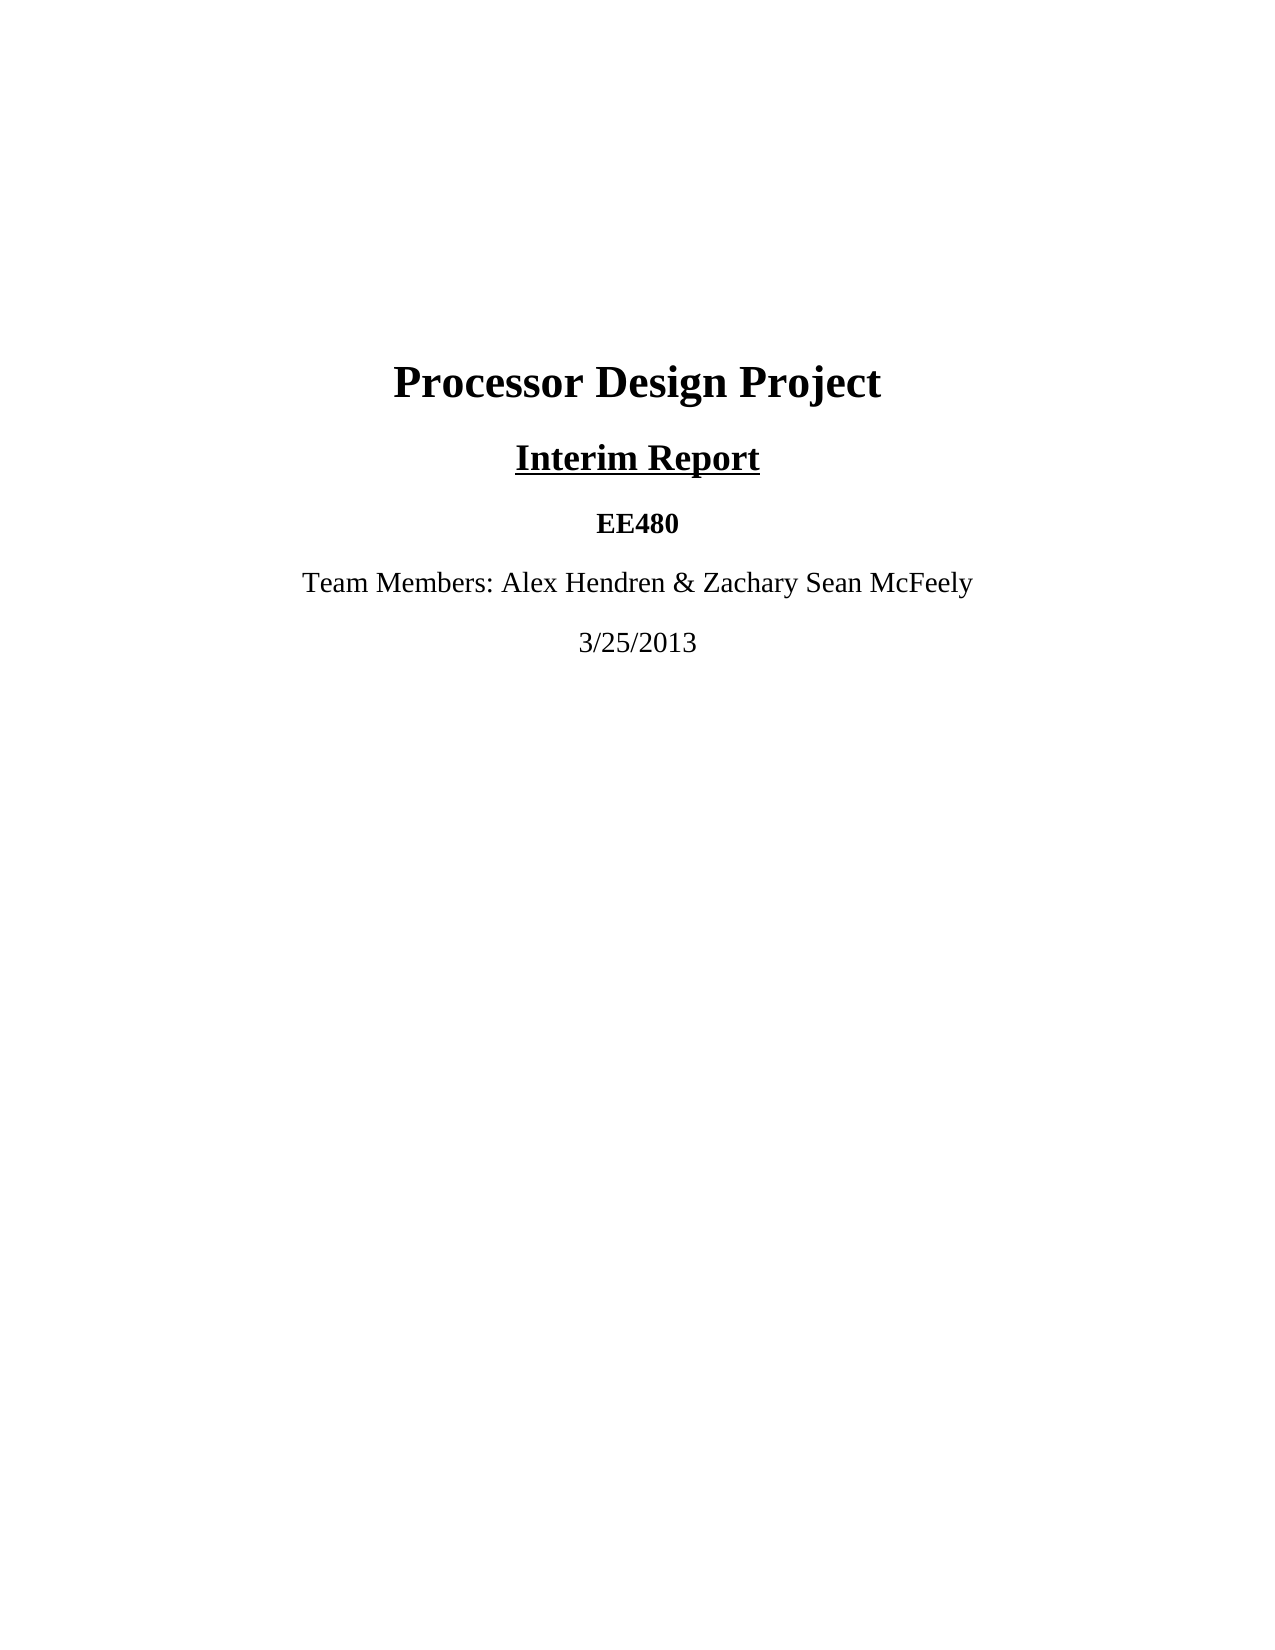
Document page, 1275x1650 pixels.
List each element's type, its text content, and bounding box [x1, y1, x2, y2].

text Processor Design Project [150, 354, 1125, 407]
text EE480 [150, 506, 1125, 539]
text Team Members: Alex Hendren & Zachary Sean McFeely [150, 565, 1125, 599]
text Interim Report [150, 436, 1125, 479]
text 3/25/2013 [150, 625, 1125, 658]
